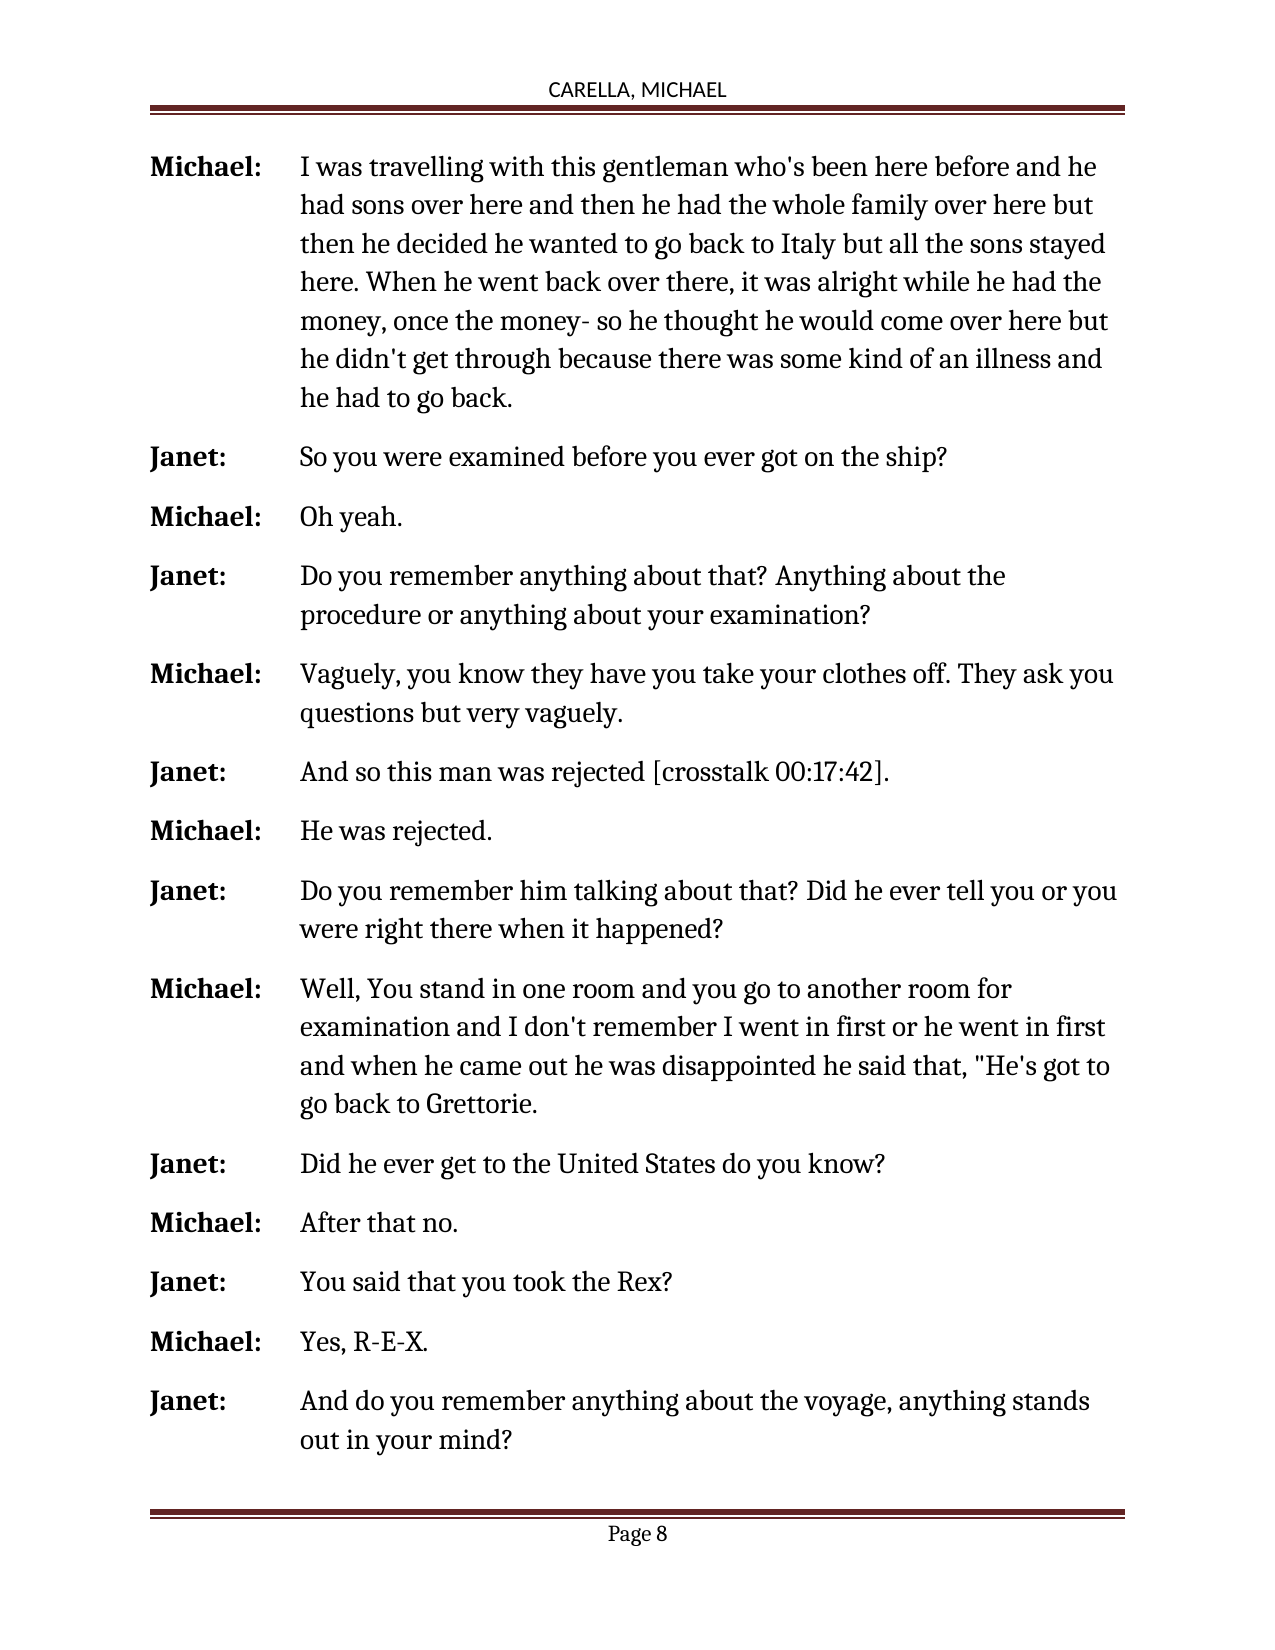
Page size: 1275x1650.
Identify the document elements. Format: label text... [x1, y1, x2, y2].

text Michael: Well, You stand in one room and you go to another room for examination and I don't remember I went in first or he went in first and when he came out he was disappointed he said that, "He's got to go back to Grettorie. [150, 972, 1125, 1121]
text Michael: He was rejected. [150, 814, 1125, 848]
text Janet: Do you remember him talking about that? Did he ever tell you or you were right there when it happened? [150, 874, 1125, 946]
text Janet: Do you remember anything about that? Anything about the procedure or anything about your examination? [150, 559, 1125, 631]
text Michael: After that no. [150, 1206, 1125, 1240]
text Michael: I was travelling with this gentleman who's been here before and he had sons over here and then he had the whole family over here but then he decided he wanted to go back to Italy but all the sons stayed here. When he went back over there, it was alright while he had the money, once the money- so he thought he would come over here but he didn't get through because there was some kind of an illness and he had to go back. [150, 150, 1125, 415]
text Janet: So you were examined before you ever got on the ship? [150, 441, 1125, 474]
text Janet: Did he ever get to the United States do you know? [150, 1147, 1125, 1180]
text Janet: And do you remember anything about the voyage, anything stands out in your mind? [150, 1384, 1125, 1456]
text Michael: Oh yeah. [150, 500, 1125, 533]
text Michael: Vaguely, you know they have you take your clothes off. They ask you questions but very vaguely. [150, 657, 1125, 729]
text Janet: And so this man was rejected [crosstalk 00:17:42]. [150, 755, 1125, 789]
text Michael: Yes, R-E-X. [150, 1325, 1125, 1358]
text Janet: You said that you took the Rex? [150, 1266, 1125, 1299]
